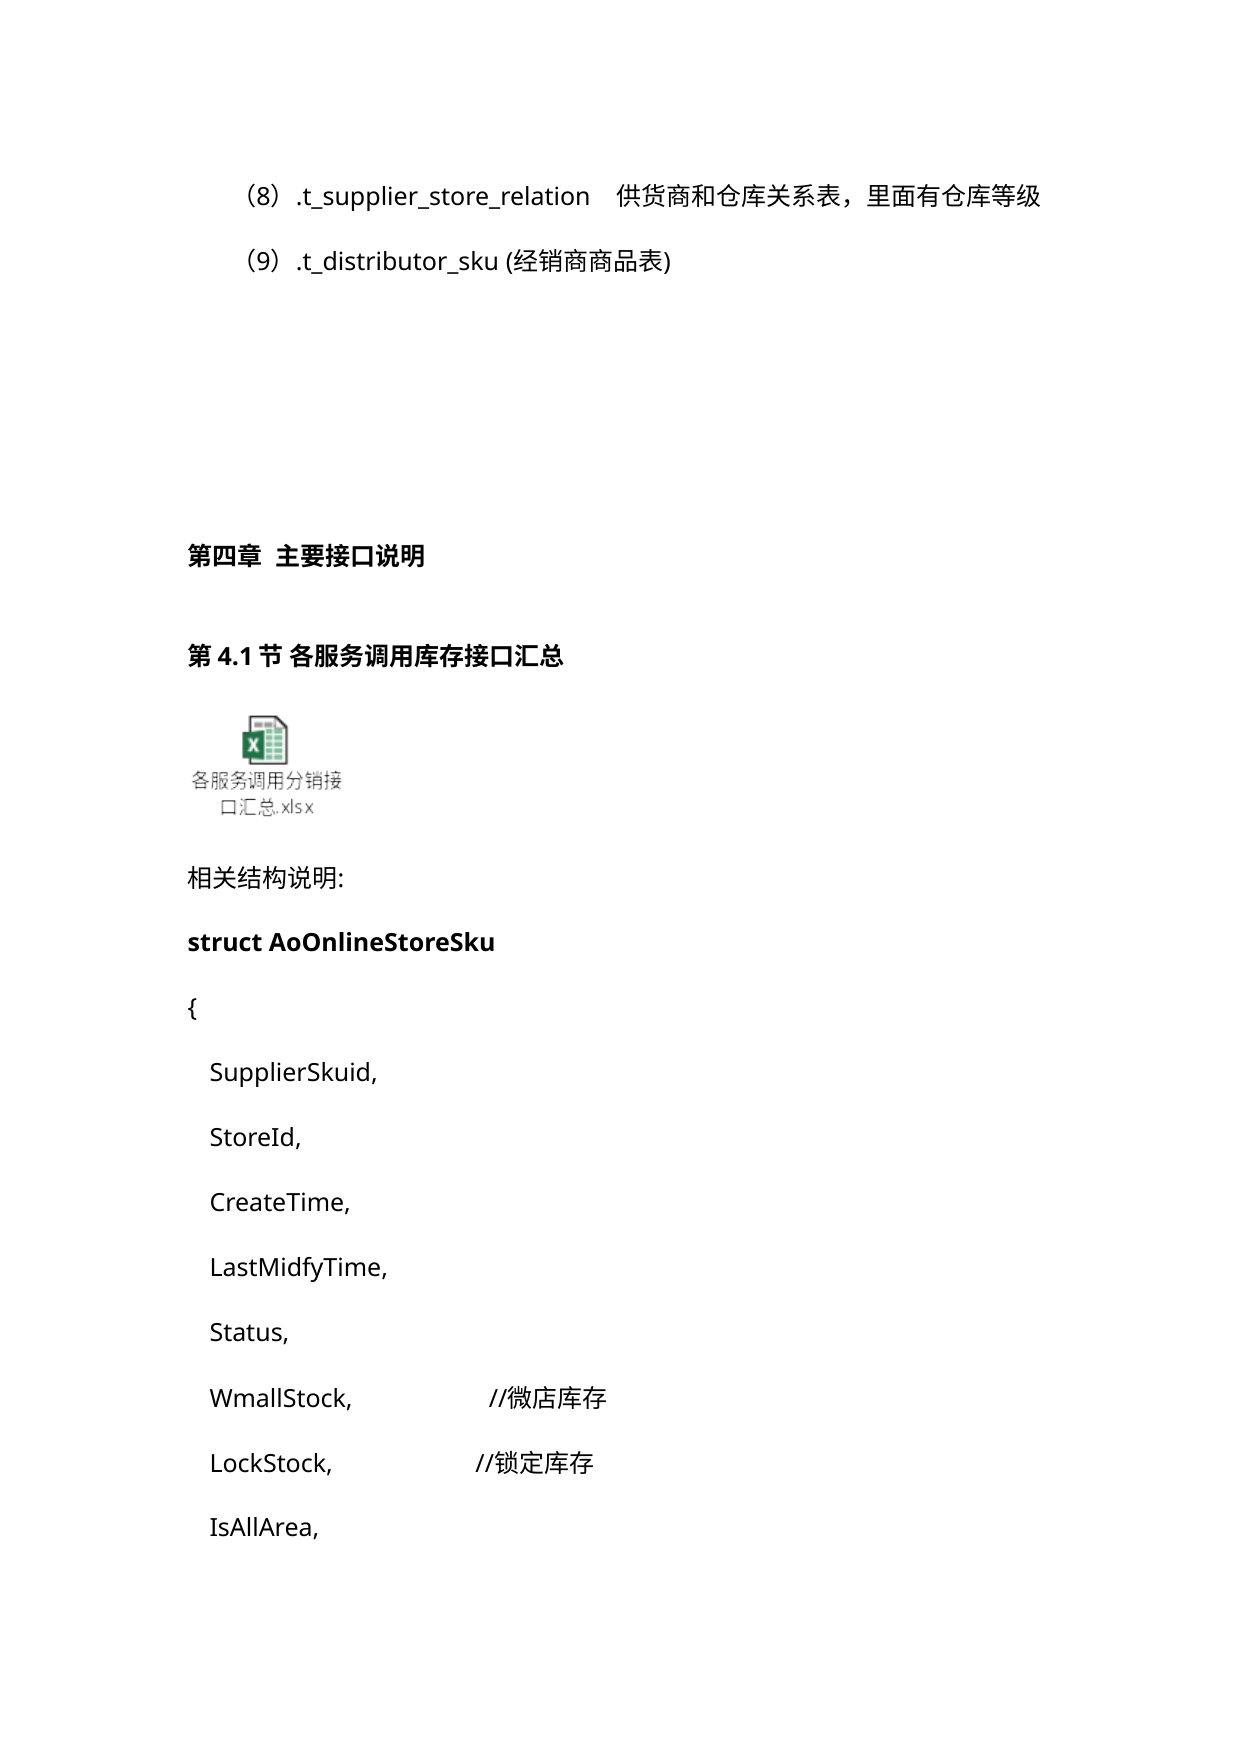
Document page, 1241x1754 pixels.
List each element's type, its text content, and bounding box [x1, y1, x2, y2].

text LockStock, //锁定库存 [209, 1429, 1053, 1494]
text { [187, 974, 1053, 1039]
text WmallStock, //微店库存 [209, 1364, 1053, 1429]
text （9）.t_distributor_sku (经销商商品表) [187, 227, 1053, 292]
subtitle 第4.1节 各服务调用库存接口汇总 [187, 622, 1053, 687]
text IsAllArea, [209, 1494, 1053, 1559]
text （8）.t_supplier_store_relation 供货商和仓库关系表，里面有仓库等级 [187, 162, 1053, 227]
text 相关结构说明: [187, 844, 1053, 909]
text struct AoOnlineStoreSku [187, 909, 1053, 974]
text CreateTime, [209, 1169, 1053, 1234]
text SupplierSkuid, [187, 1039, 1053, 1104]
text StoreId, [209, 1104, 1053, 1169]
subtitle 主要接口说明 [187, 522, 1053, 587]
text Status, [209, 1299, 1053, 1364]
text LastMidfyTime, [209, 1234, 1053, 1299]
